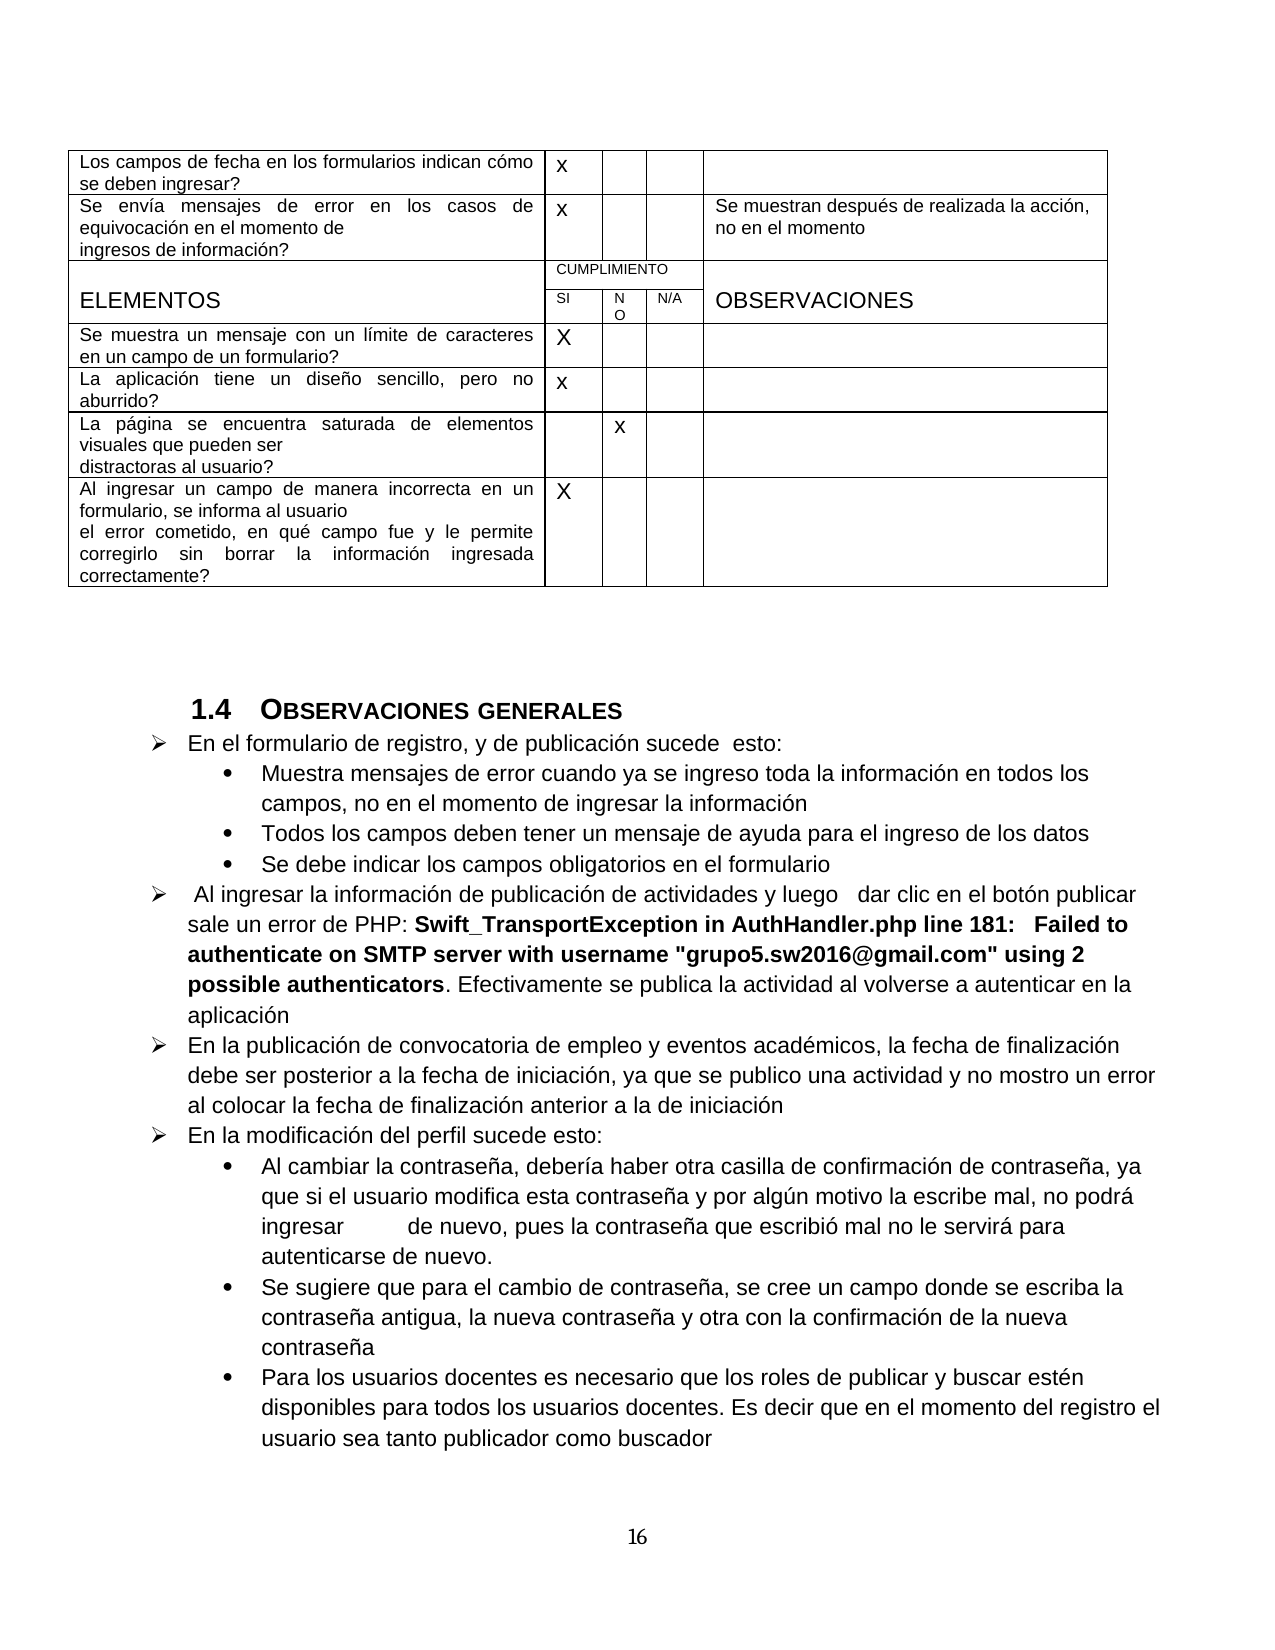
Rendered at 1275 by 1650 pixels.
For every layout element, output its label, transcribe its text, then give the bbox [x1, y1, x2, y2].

table_cell [546, 413, 602, 477]
table_cell X [546, 324, 602, 367]
table_cell [704, 368, 1107, 411]
table_cell Se muestra un mensaje con un límite de caracteres en un campo de un formulario? [69, 324, 544, 367]
table_cell X [546, 478, 602, 586]
table_cell ELEMENTOS [69, 261, 544, 323]
table_cell [647, 324, 703, 367]
table_cell OBSERVACIONES [704, 261, 1107, 323]
table_cell Se muestran después de realizada la acción, no en el momento [704, 195, 1107, 260]
table_cell [647, 195, 703, 260]
list Muestra mensajes de error cuando ya se ingreso toda la información en todos los campos, no en el momento de ingresar la información [223, 760, 1162, 816]
table_cell [704, 478, 1107, 586]
table_cell CUMPLIMIENTO [546, 261, 703, 288]
table_cell Los campos de fecha en los formularios indican cómo se deben ingresar? [69, 151, 544, 194]
table_cell La aplicación tiene un diseño sencillo, pero no aburrido? [69, 368, 544, 411]
table_cell [603, 478, 646, 586]
list Al cambiar la contraseña, debería haber otra casilla de confirmación de contraseña, ya que si el usuario modifica esta contraseña y por algún motivo la escribe mal, no podrá ingresar de nuevo, pues la contraseña que escribió mal no le servirá para autenticarse de nuevo. [223, 1153, 1162, 1269]
table_cell [603, 368, 646, 411]
table_cell [603, 195, 646, 260]
table_cell [647, 368, 703, 411]
table_cell Al ingresar un campo de manera incorrecta en un formulario, se informa al usuario el error cometido, en qué campo fue y le permite corregirlo sin borrar la información ingresada correctamente? [69, 478, 544, 586]
list En la publicación de convocatoria de empleo y eventos académicos, la fecha de finalización debe ser posterior a la fecha de iniciación, ya que se publico una actividad y no mostro un error al colocar la fecha de finalización anterior a la de iniciación [150, 1032, 1162, 1118]
table_cell La página se encuentra saturada de elementos visuales que pueden ser distractoras al usuario? [69, 413, 544, 477]
list En la modificación del perfil sucede esto: [150, 1122, 1162, 1149]
table_cell [704, 151, 1107, 194]
table_cell N/A [647, 290, 703, 323]
table_cell x [546, 151, 602, 194]
list Al ingresar la información de publicación de actividades y luego dar clic en el botón publicar sale un error de PHP: Swift_TransportException in AuthHandler.php line 181: Failed to authenticate on SMTP server with username "grupo5.sw2016@gmail.com" using 2 possible authenticators. Efectivamente se publica la actividad al volverse a autenticar en la aplicación [150, 881, 1162, 1028]
list En el formulario de registro, y de publicación sucede esto: [150, 730, 1162, 756]
table_cell [603, 324, 646, 367]
table_cell [647, 151, 703, 194]
table_cell Se envía mensajes de error en los casos de equivocación en el momento de ingresos de información? [69, 195, 544, 260]
table_cell x [603, 413, 646, 477]
table_cell [704, 413, 1107, 477]
list Para los usuarios docentes es necesario que los roles de publicar y buscar estén disponibles para todos los usuarios docentes. Es decir que en el momento del registro el usuario sea tanto publicador como buscador [223, 1364, 1162, 1451]
table_cell [647, 478, 703, 586]
table_cell x [546, 195, 602, 260]
table_cell NO [603, 290, 646, 323]
list Se sugiere que para el cambio de contraseña, se cree un campo donde se escriba la contraseña antigua, la nueva contraseña y otra con la confirmación de la nueva contraseña [223, 1273, 1162, 1360]
table_cell [647, 413, 703, 477]
list Se debe indicar los campos obligatorios en el formulario [223, 851, 1162, 877]
table_cell x [546, 368, 602, 411]
table_cell [603, 151, 646, 194]
subtitle Observaciones generales [191, 692, 1162, 725]
table_cell SI [546, 290, 602, 323]
table_cell [704, 324, 1107, 367]
list Todos los campos deben tener un mensaje de ayuda para el ingreso de los datos [223, 820, 1162, 847]
